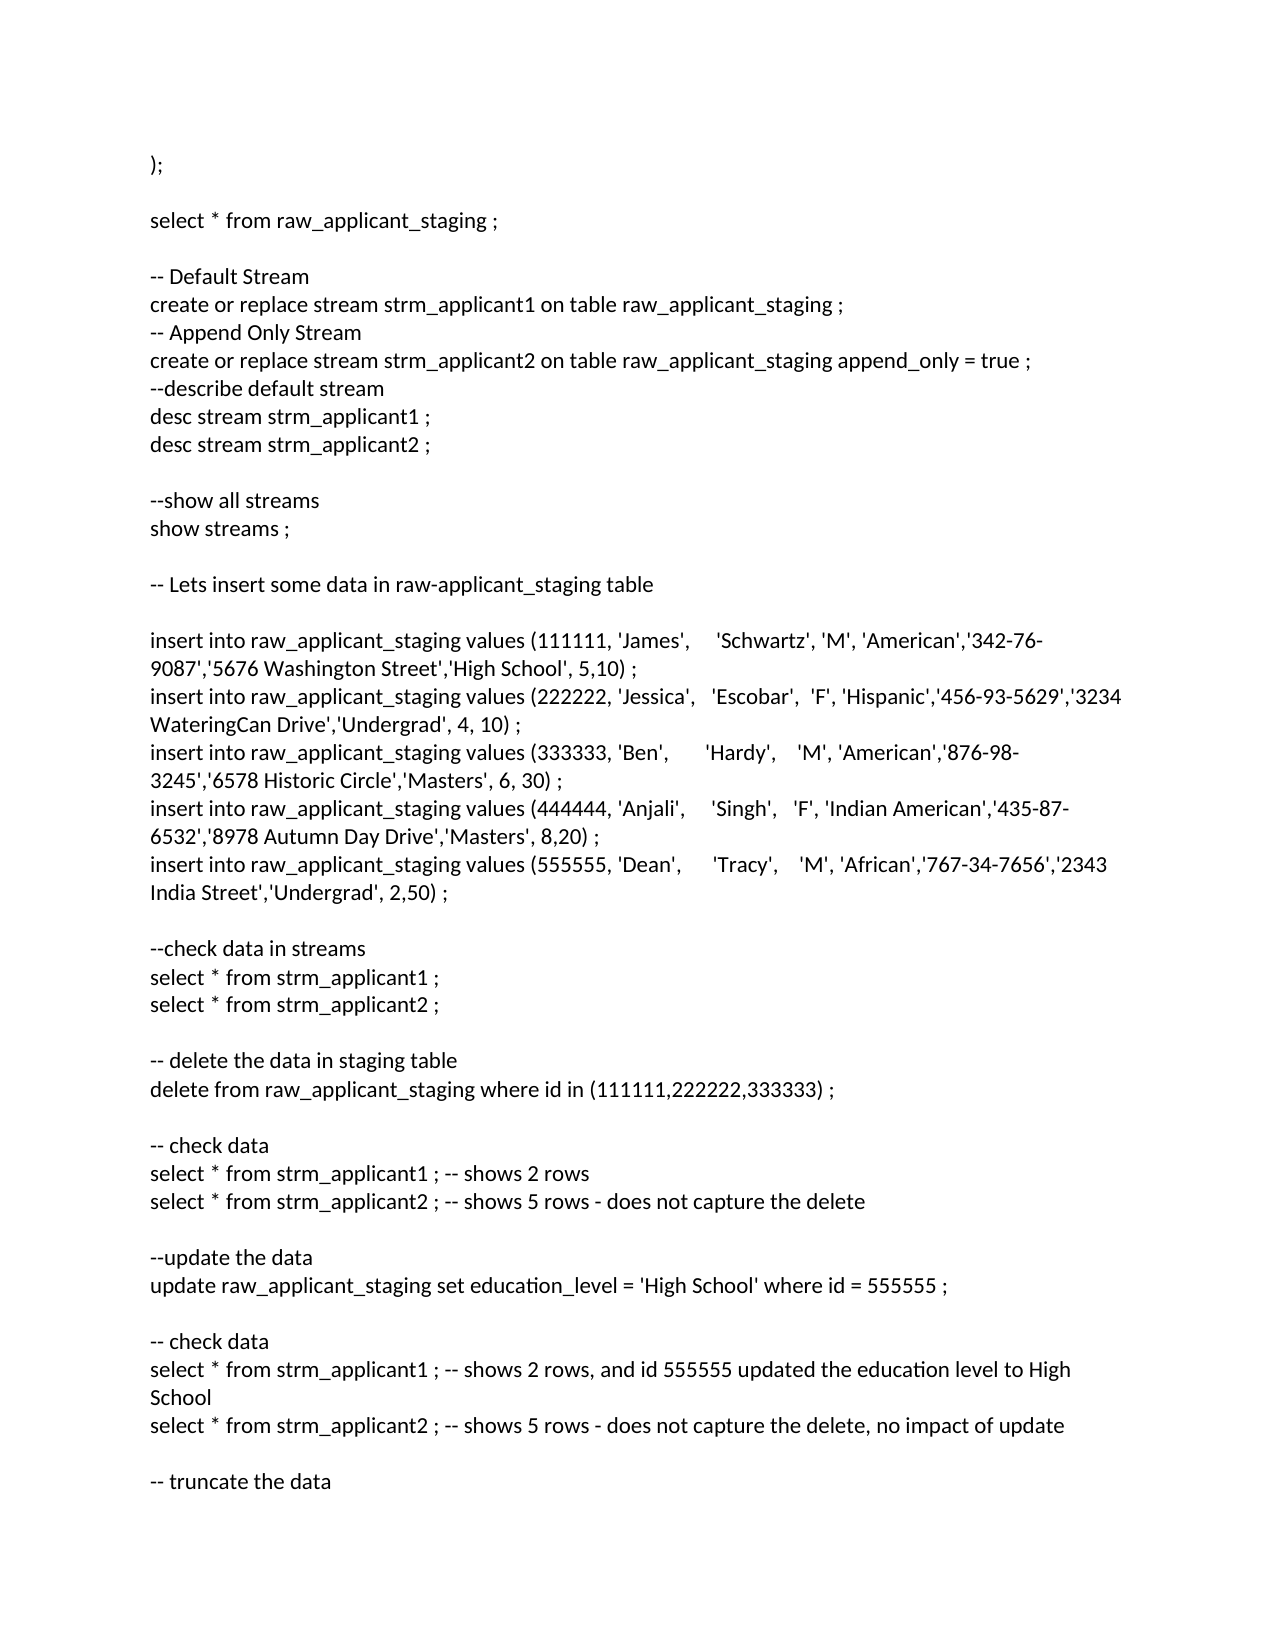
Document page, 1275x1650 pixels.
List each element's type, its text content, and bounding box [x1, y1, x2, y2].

text show streams ; [150, 514, 1125, 542]
text delete from raw_applicant_staging where id in (111111,222222,333333) ; [150, 1075, 1125, 1103]
text select * from strm_applicant1 ; -- shows 2 rows, and id 555555 updated the education level to High School [150, 1355, 1125, 1411]
text insert into raw_applicant_staging values (333333, 'Ben', 'Hardy', 'M', 'American','876-98-3245','6578 Historic Circle','Masters', 6, 30) ; [150, 738, 1125, 794]
text insert into raw_applicant_staging values (111111, 'James', 'Schwartz', 'M', 'American','342-76-9087','5676 Washington Street','High School', 5,10) ; [150, 626, 1125, 682]
text -- truncate the data [150, 1467, 1125, 1495]
text -- Lets insert some data in raw-applicant_staging table [150, 570, 1125, 598]
text select * from strm_applicant1 ; [150, 963, 1125, 991]
text --describe default stream [150, 374, 1125, 402]
text insert into raw_applicant_staging values (222222, 'Jessica', 'Escobar', 'F', 'Hispanic','456-93-5629','3234 WateringCan Drive','Undergrad', 4, 10) ; [150, 682, 1125, 738]
text insert into raw_applicant_staging values (444444, 'Anjali', 'Singh', 'F', 'Indian American','435-87-6532','8978 Autumn Day Drive','Masters', 8,20) ; [150, 794, 1125, 851]
text --show all streams [150, 486, 1125, 514]
text create or replace stream strm_applicant2 on table raw_applicant_staging append_only = true ; [150, 346, 1125, 374]
text -- Append Only Stream [150, 318, 1125, 346]
text desc stream strm_applicant2 ; [150, 430, 1125, 458]
text --update the data [150, 1243, 1125, 1271]
text insert into raw_applicant_staging values (555555, 'Dean', 'Tracy', 'M', 'African','767-34-7656','2343 India Street','Undergrad', 2,50) ; [150, 851, 1125, 907]
text -- check data [150, 1131, 1125, 1159]
text select * from strm_applicant1 ; -- shows 2 rows [150, 1159, 1125, 1187]
text create or replace stream strm_applicant1 on table raw_applicant_staging ; [150, 290, 1125, 318]
text select * from strm_applicant2 ; [150, 991, 1125, 1019]
text select * from strm_applicant2 ; -- shows 5 rows - does not capture the delete [150, 1187, 1125, 1215]
text -- Default Stream [150, 262, 1125, 290]
text --check data in streams [150, 934, 1125, 963]
text -- delete the data in staging table [150, 1047, 1125, 1075]
text update raw_applicant_staging set education_level = 'High School' where id = 555555 ; [150, 1271, 1125, 1299]
text desc stream strm_applicant1 ; [150, 402, 1125, 430]
text select * from strm_applicant2 ; -- shows 5 rows - does not capture the delete, no impact of update [150, 1411, 1125, 1439]
text select * from raw_applicant_staging ; [150, 206, 1125, 234]
text ); [150, 150, 1125, 178]
text -- check data [150, 1327, 1125, 1355]
